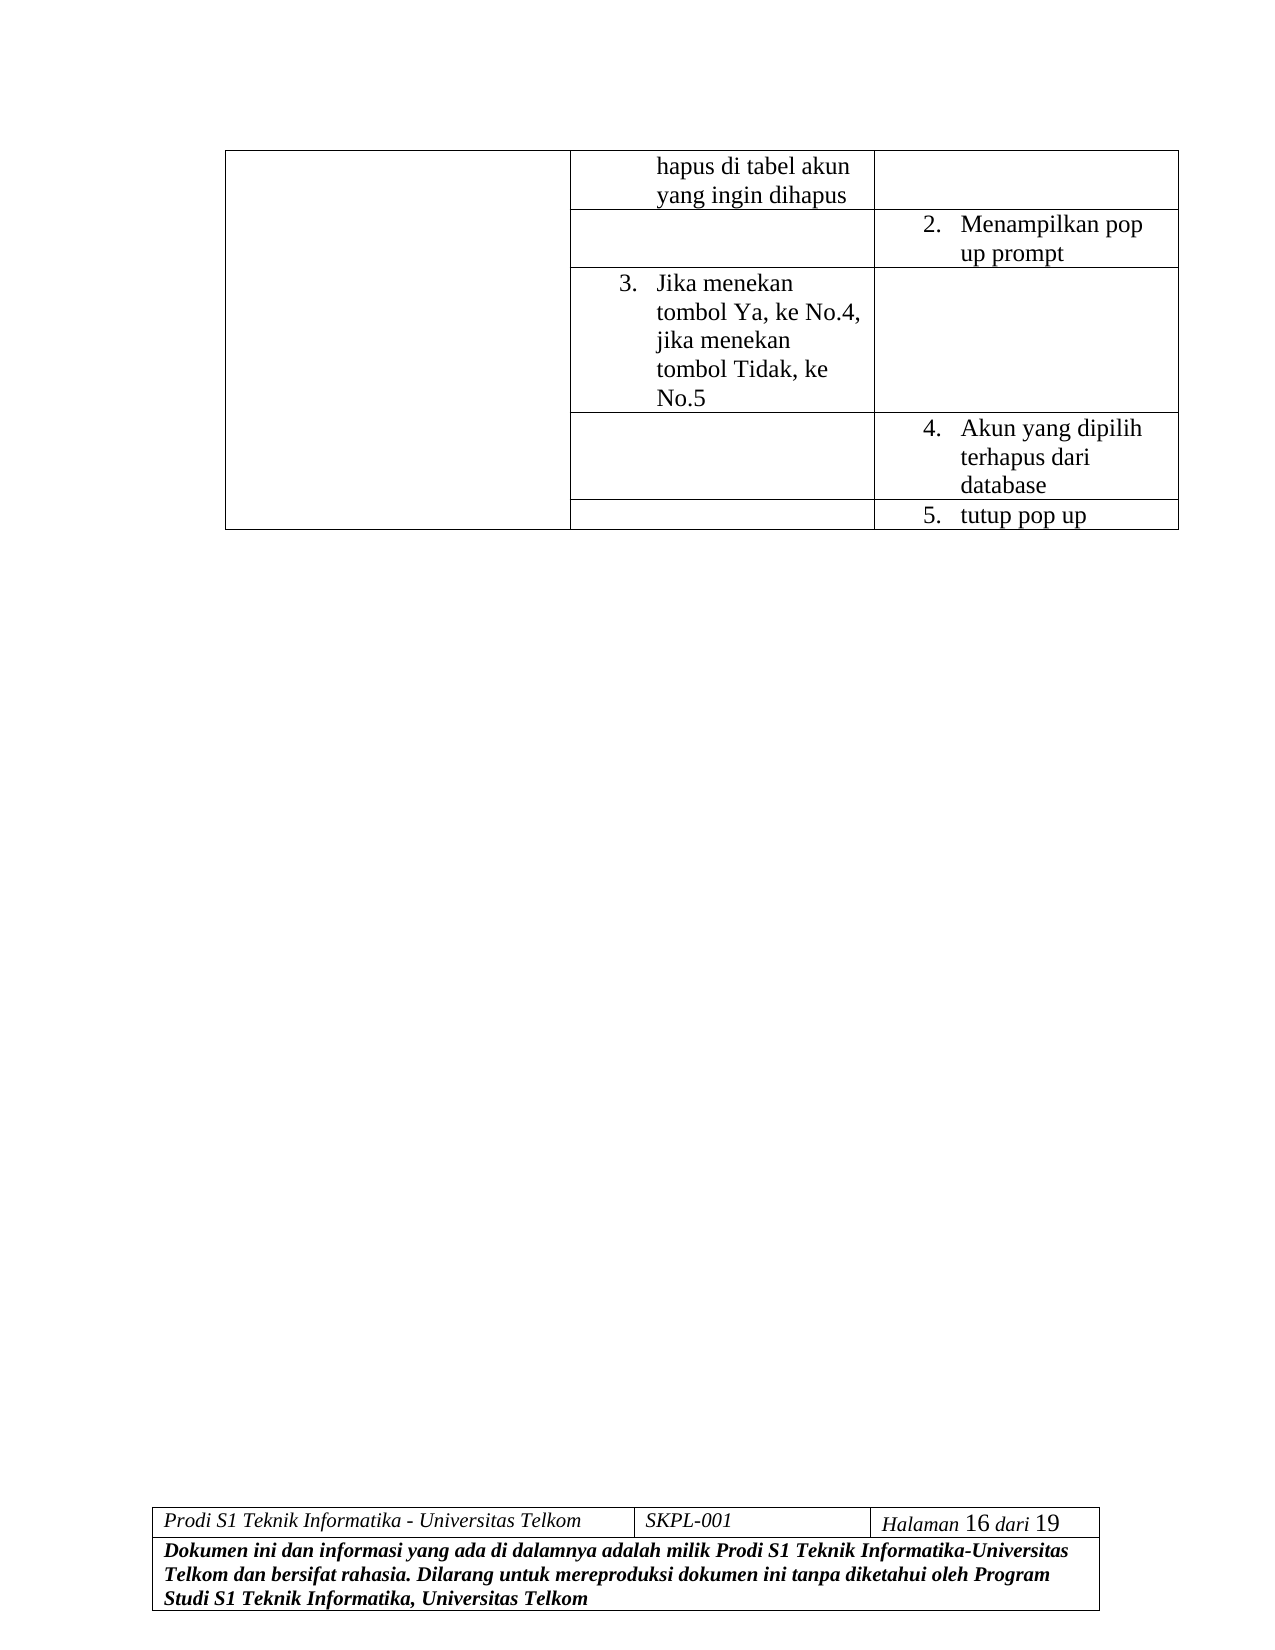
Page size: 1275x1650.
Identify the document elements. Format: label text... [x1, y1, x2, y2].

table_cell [571, 151, 874, 208]
table_cell [875, 151, 1178, 208]
table_cell [571, 500, 874, 529]
table_cell Akun yang dipilih terhapus dari database [875, 413, 1178, 499]
table_cell Menampilkan pop up prompt [875, 210, 1178, 267]
table_cell [571, 210, 874, 267]
table_cell [875, 268, 1178, 412]
table_cell Jika menekan tombol Ya, ke No.4, jika menekan tombol Tidak, ke No.5 [571, 268, 874, 412]
table_cell tutup pop up [875, 500, 1178, 529]
table_cell [571, 413, 874, 499]
